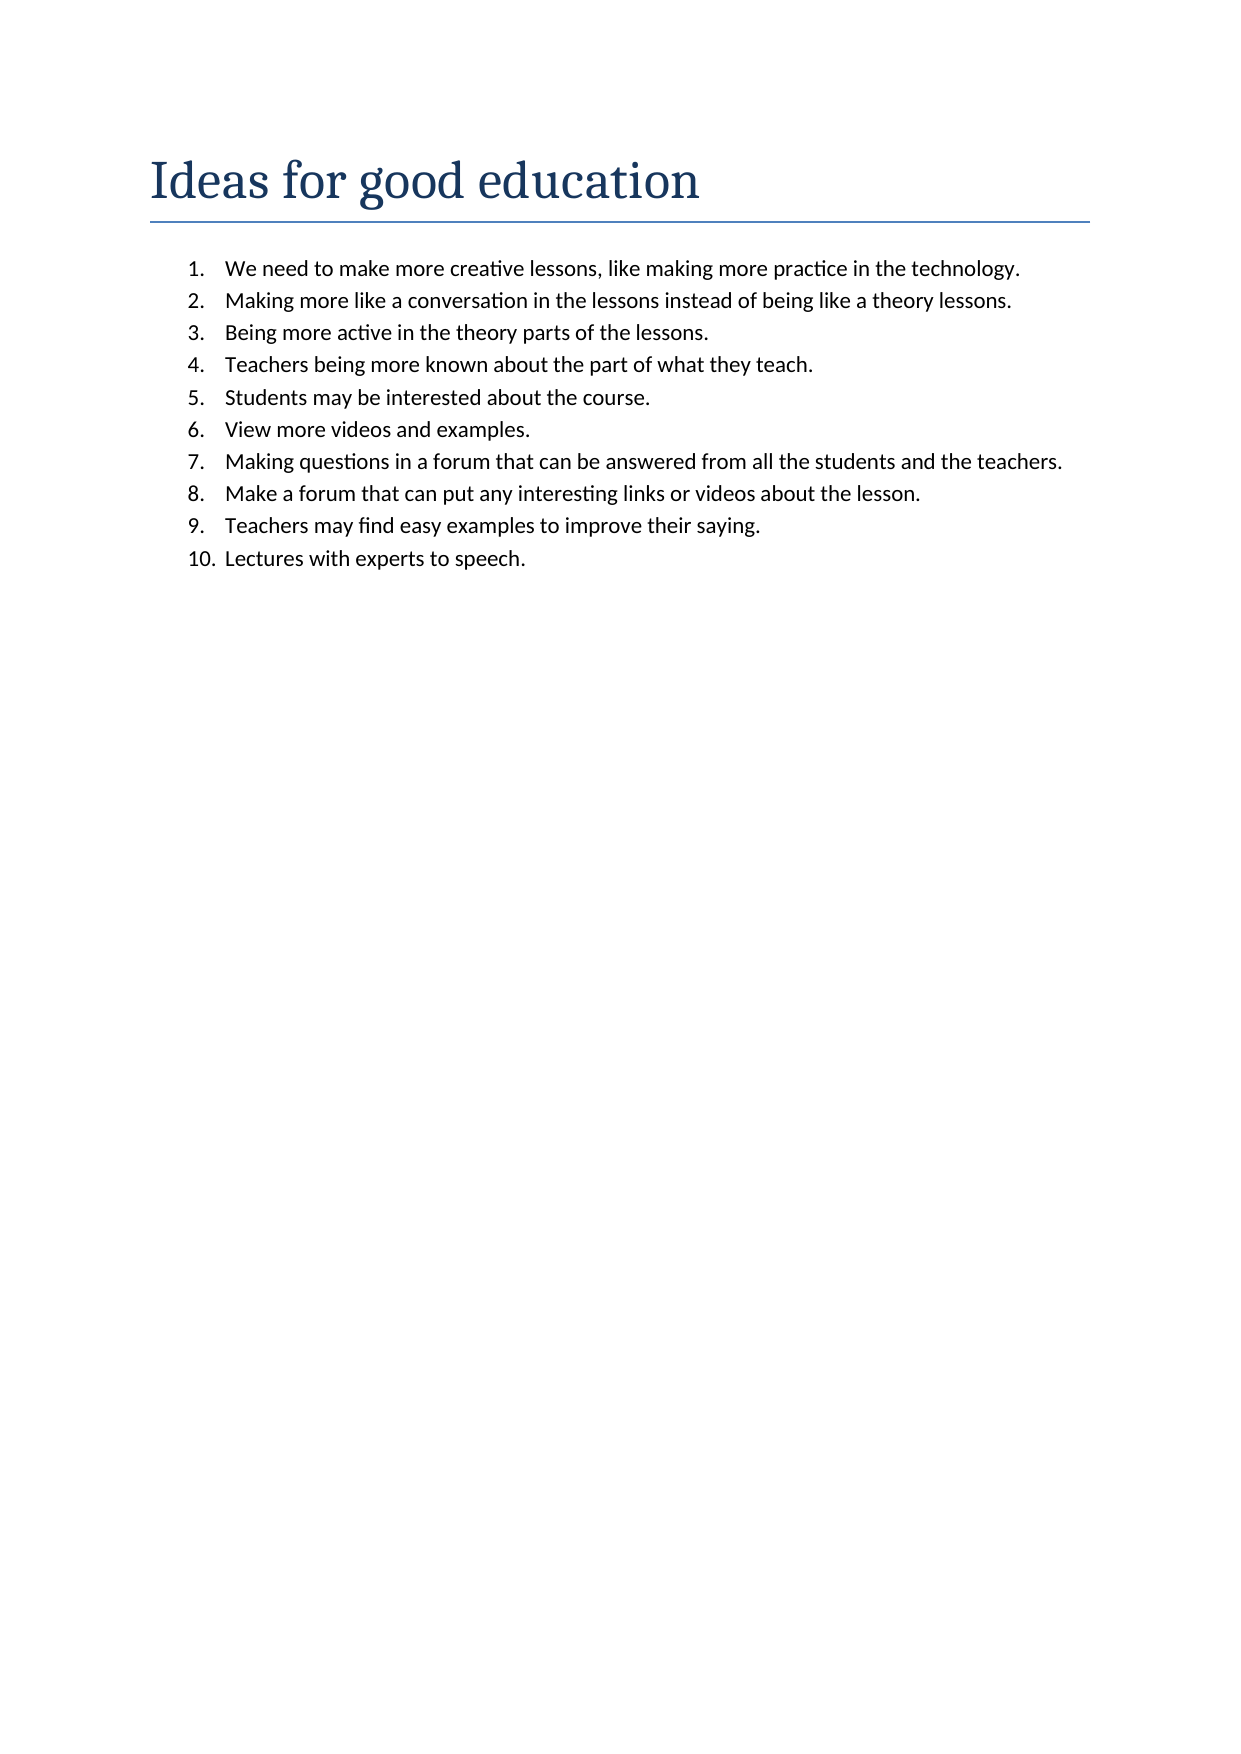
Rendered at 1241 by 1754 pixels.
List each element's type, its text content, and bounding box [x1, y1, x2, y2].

title Ideas for good education [150, 150, 1090, 221]
list Being more active in the theory parts of the lessons. [187, 318, 1090, 346]
list View more videos and examples. [187, 415, 1090, 443]
list Make a forum that can put any interesting links or videos about the lesson. [187, 479, 1090, 507]
list Lectures with experts to speech. [187, 544, 1090, 572]
list Students may be interested about the course. [187, 383, 1090, 411]
list We need to make more creative lessons, like making more practice in the technology. [187, 254, 1090, 282]
list Making more like a conversation in the lessons instead of being like a theory lessons. [187, 286, 1090, 314]
list Teachers may find easy examples to improve their saying. [187, 511, 1090, 539]
list Making questions in a forum that can be answered from all the students and the teachers. [187, 447, 1090, 475]
list Teachers being more known about the part of what they teach. [187, 351, 1090, 378]
